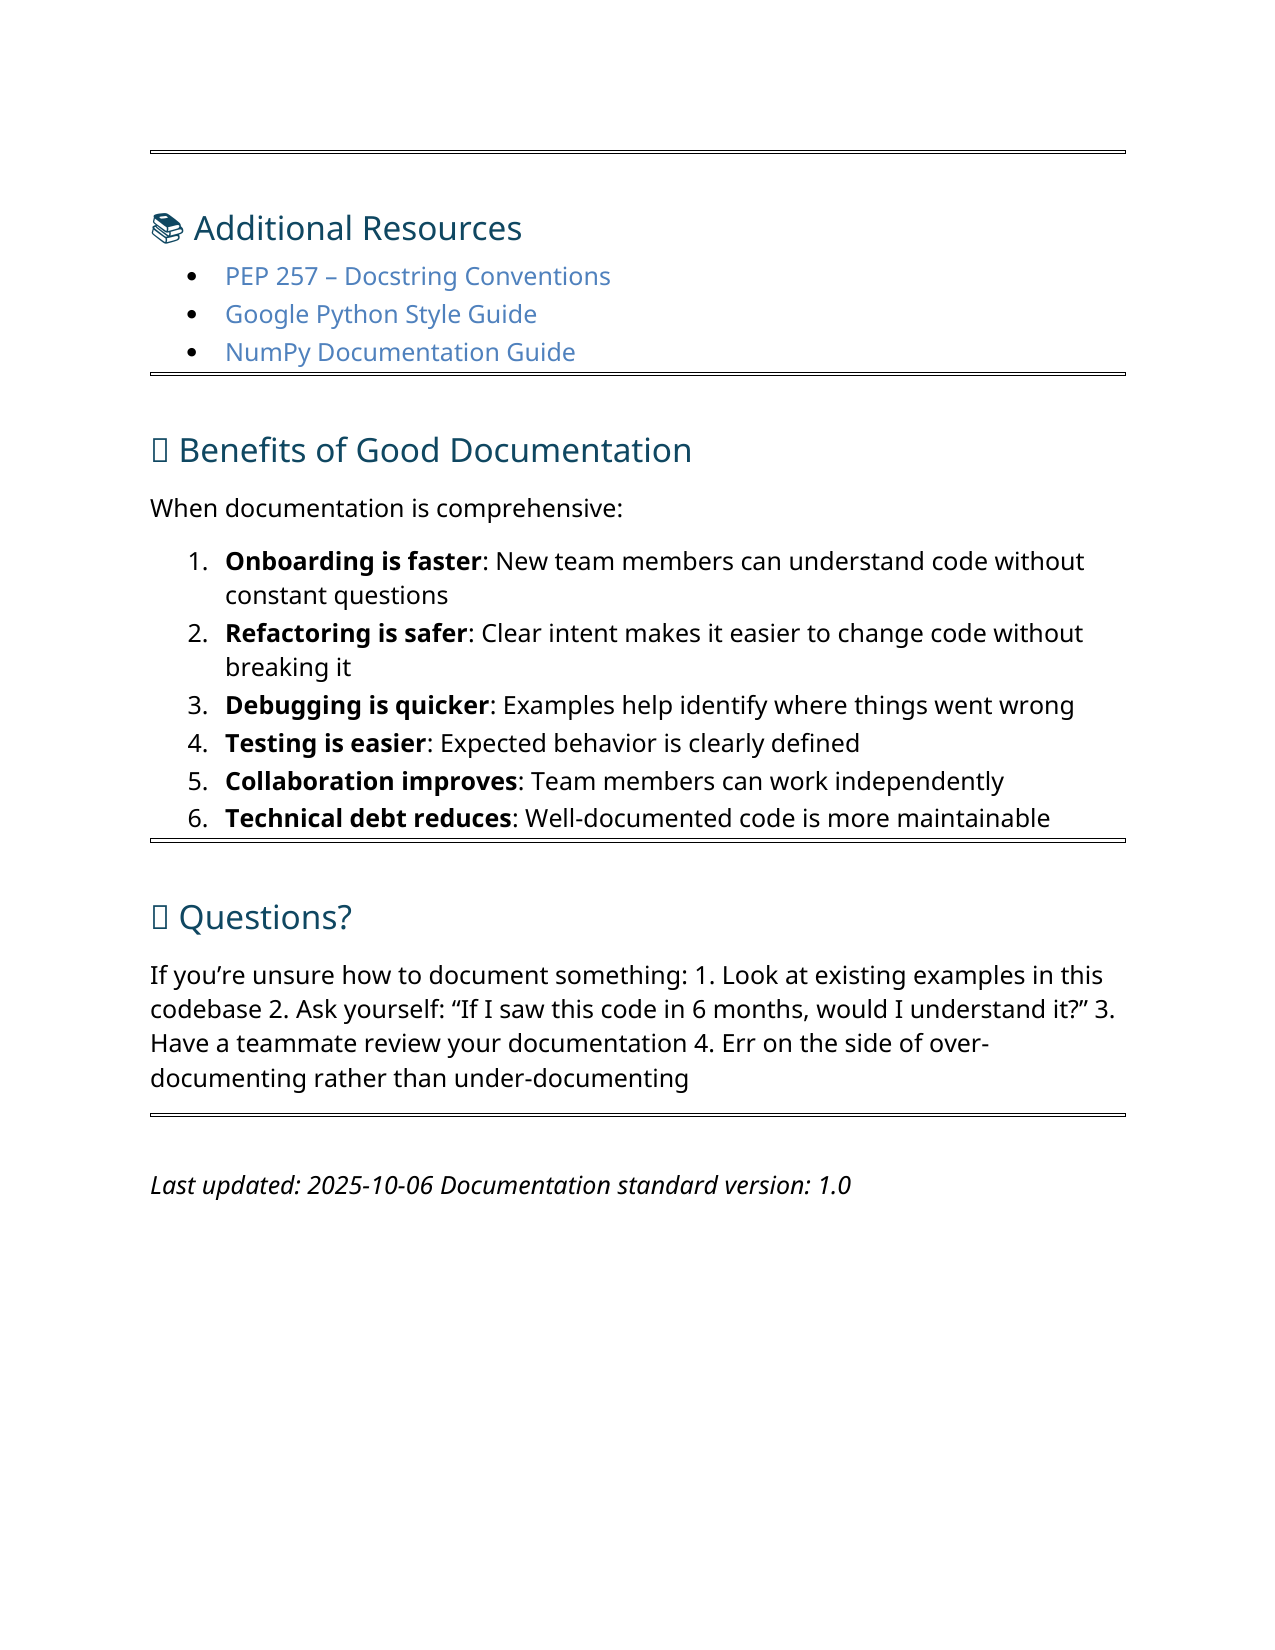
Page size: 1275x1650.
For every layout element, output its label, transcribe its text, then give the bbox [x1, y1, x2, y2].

subtitle ✅ Benefits of Good Documentation [150, 427, 1125, 472]
list PEP 257 – Docstring Conventions [187, 259, 1125, 293]
list Collaboration improves: Team members can work independently [187, 763, 1125, 797]
subtitle 📚 Additional Resources [150, 205, 1125, 250]
list Testing is easier: Expected behavior is clearly defined [187, 726, 1125, 759]
list Onboarding is faster: New team members can understand code without constant questions [187, 544, 1125, 612]
list Technical debt reduces: Well-documented code is more maintainable [187, 801, 1125, 835]
list NumPy Documentation Guide [187, 334, 1125, 368]
text Last updated: 2025-10-06 Documentation standard version: 1.0 [150, 1168, 1125, 1202]
list Debugging is quicker: Examples help identify where things went wrong [187, 688, 1125, 722]
list Google Python Style Guide [187, 296, 1125, 331]
list Refactoring is safer: Clear intent makes it easier to change code without breaking it [187, 616, 1125, 684]
text When documentation is comprehensive: [150, 491, 1125, 525]
subtitle 📞 Questions? [150, 894, 1125, 939]
text If you’re unsure how to document something: 1. Look at existing examples in this codebase 2. Ask yourself: “If I saw this code in 6 months, would I understand it?” 3. Have a teammate review your documentation 4. Err on the side of over-documenting rather than under-documenting [150, 958, 1125, 1094]
